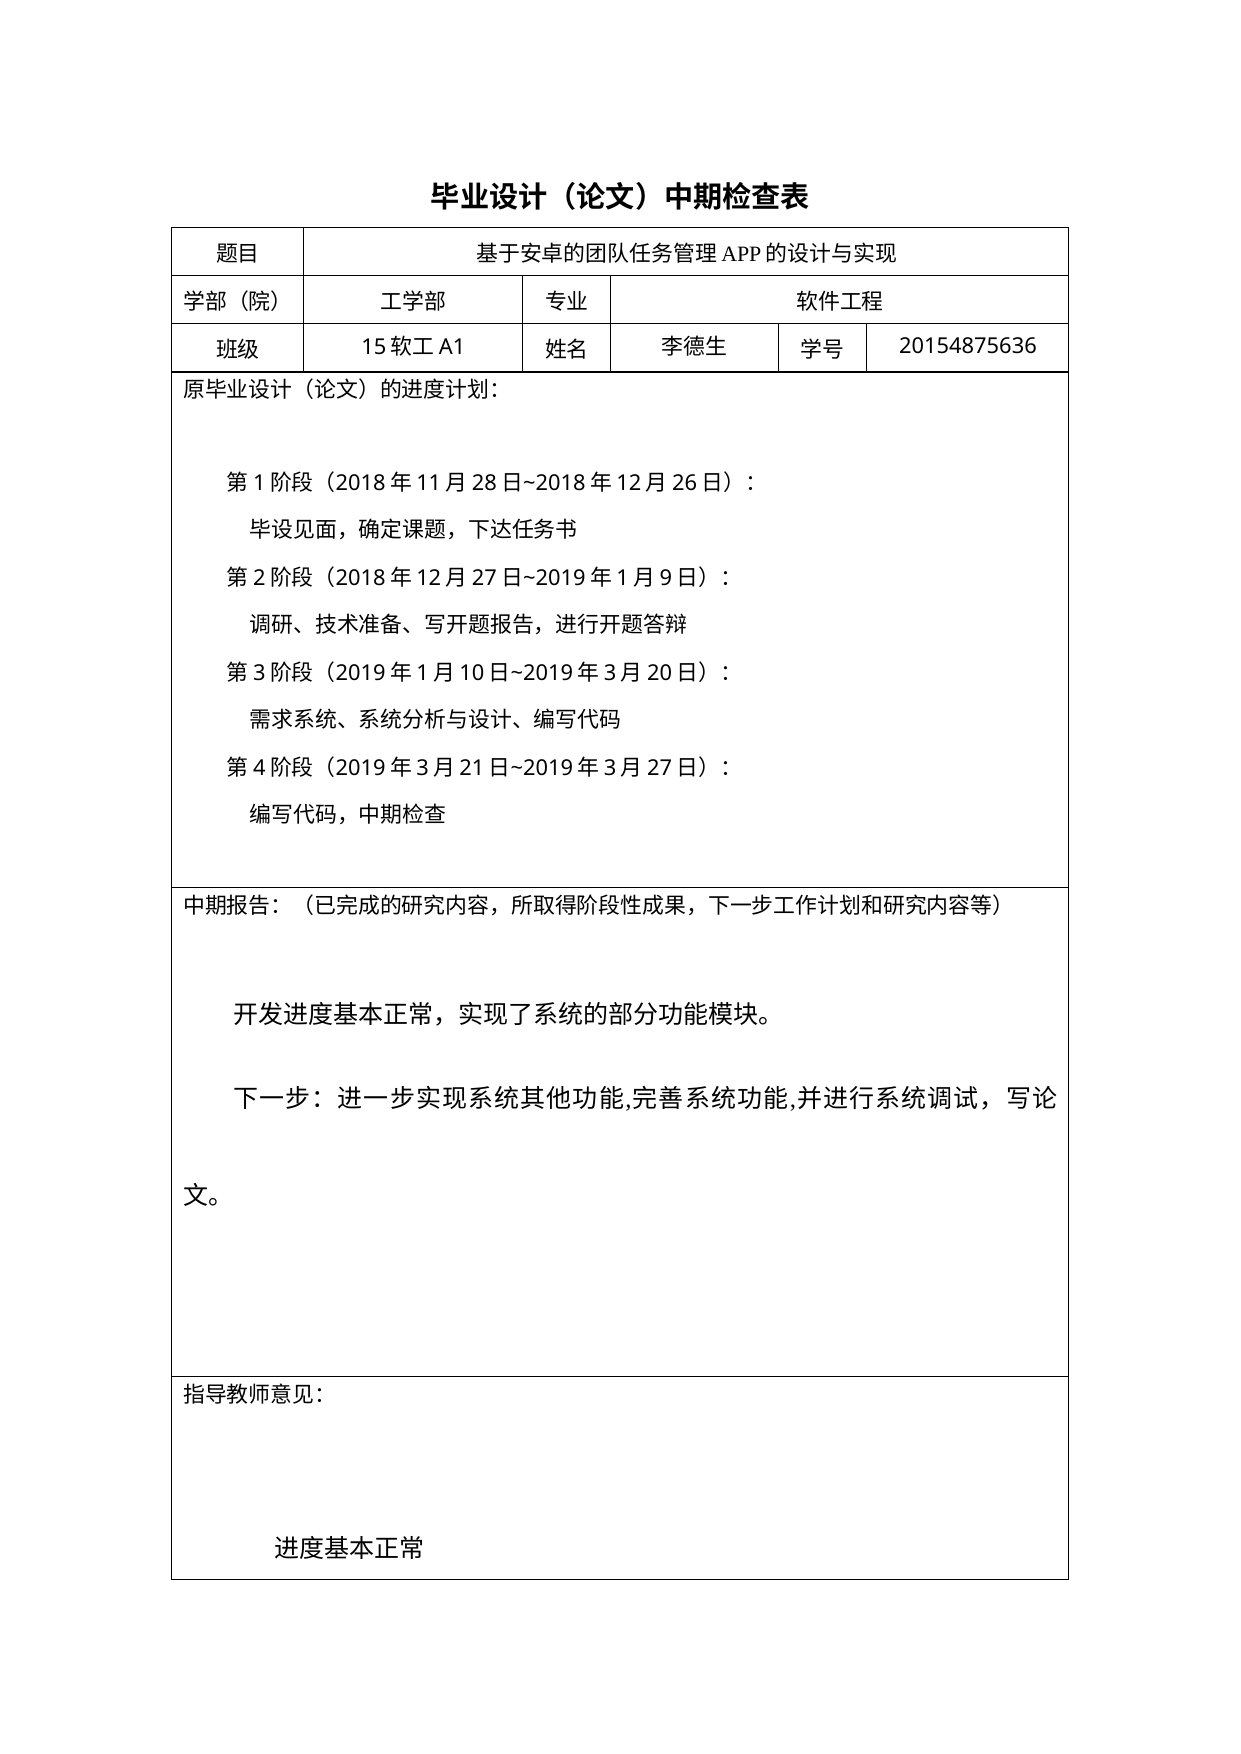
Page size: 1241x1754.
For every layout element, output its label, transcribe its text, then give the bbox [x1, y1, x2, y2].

table_cell 软件工程 [611, 276, 1068, 323]
table_cell 工学部 [304, 276, 522, 323]
table_cell 中期报告：（已完成的研究内容，所取得阶段性成果，下一步工作计划和研究内容等） 开发进度基本正常，实现了系统的部分功能模块。 下一步：进一步实现系统其他功能,完善系统功能,并进行系统调试，写论文。 [172, 888, 1068, 1376]
table_cell 李德生 [611, 324, 778, 371]
table_cell 专业 [523, 276, 610, 323]
table_cell 20154875636 [867, 324, 1068, 371]
table_header 题目 [172, 228, 303, 275]
table_cell 原毕业设计（论文）的进度计划： 第1阶段（2018年11月28日~2018年12月26日）： 毕设见面，确定课题，下达任务书 第2阶段（2018年12月27日~2019年1月9日）： 调研、技术准备、写开题报告，进行开题答辩 第3阶段（2019年1月10日~2019年3月20日）： 需求系统、系统分析与设计、编写代码 第4阶段（2019年3月21日~2019年3月27日）： 编写代码，中期检查 [172, 373, 1068, 887]
table_cell 学号 [779, 324, 866, 371]
table_header 基于安卓的团队任务管理APP的设计与实现 [304, 228, 1068, 275]
table_cell 姓名 [523, 324, 610, 371]
table_cell 15软工A1 [304, 324, 522, 371]
text 毕业设计（论文）中期检查表 [187, 162, 1053, 227]
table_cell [172, 1377, 1068, 1579]
table_cell 班级 [172, 324, 303, 371]
table_cell 学部（院） [172, 276, 303, 323]
